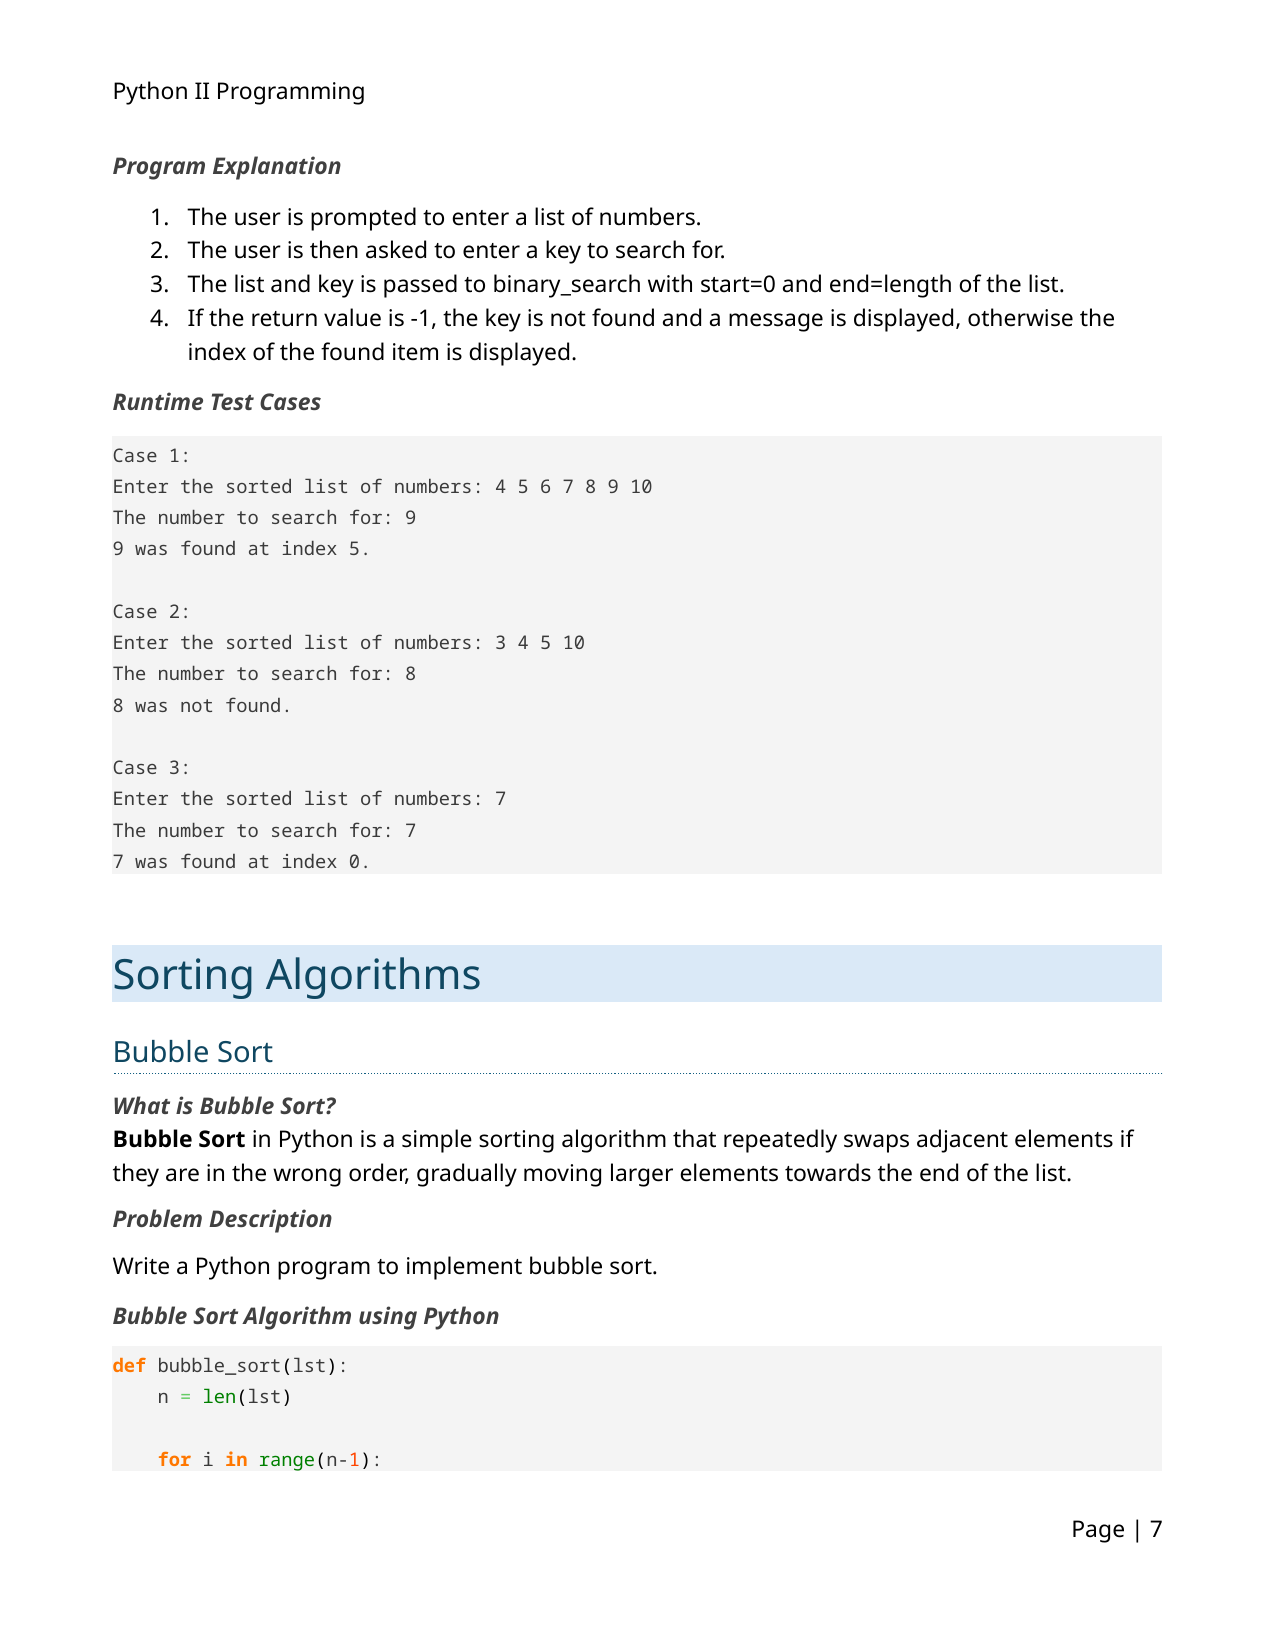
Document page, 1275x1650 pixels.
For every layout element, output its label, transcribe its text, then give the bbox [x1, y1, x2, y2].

subtitle Bubble Sort [112, 1031, 1162, 1074]
text Enter the sorted list of numbers: 7 [112, 780, 1162, 811]
text Case 1: [112, 436, 1162, 467]
text for i in range(n-1): [112, 1440, 1162, 1471]
text Bubble Sort Algorithm using Python [112, 1300, 1162, 1331]
list The user is prompted to enter a list of numbers. [150, 200, 1162, 232]
text Enter the sorted list of numbers: 4 5 6 7 8 9 10 [112, 467, 1162, 499]
text Case 2: [112, 592, 1162, 624]
text Runtime Test Cases [112, 386, 1162, 417]
text 7 was found at index 0. [112, 842, 1162, 874]
text The number to search for: 7 [112, 811, 1162, 842]
text 8 was not found. [112, 686, 1162, 717]
text The number to search for: 8 [112, 655, 1162, 686]
text What is Bubble Sort? Bubble Sort in Python is a simple sorting algorithm that repeatedly swaps adjacent elements if they are in the wrong order, gradually moving larger elements towards the end of the list. [112, 1090, 1162, 1188]
text n = len(lst) [112, 1378, 1162, 1409]
text def bubble_sort(lst): [112, 1346, 1162, 1378]
text Enter the sorted list of numbers: 3 4 5 10 [112, 624, 1162, 655]
subtitle Sorting Algorithms [112, 945, 1162, 1002]
list The list and key is passed to binary_search with start=0 and end=length of the list. [150, 268, 1162, 299]
text Write a Python program to implement bubble sort. [112, 1250, 1162, 1281]
text 9 was found at index 5. [112, 530, 1162, 561]
text Program Explanation [112, 150, 1162, 181]
list The user is then asked to enter a key to search for. [150, 234, 1162, 265]
text The number to search for: 9 [112, 499, 1162, 530]
text Case 3: [112, 749, 1162, 780]
text Problem Description [112, 1203, 1162, 1235]
list If the return value is -1, the key is not found and a message is displayed, otherwise the index of the found item is displayed. [150, 302, 1162, 367]
